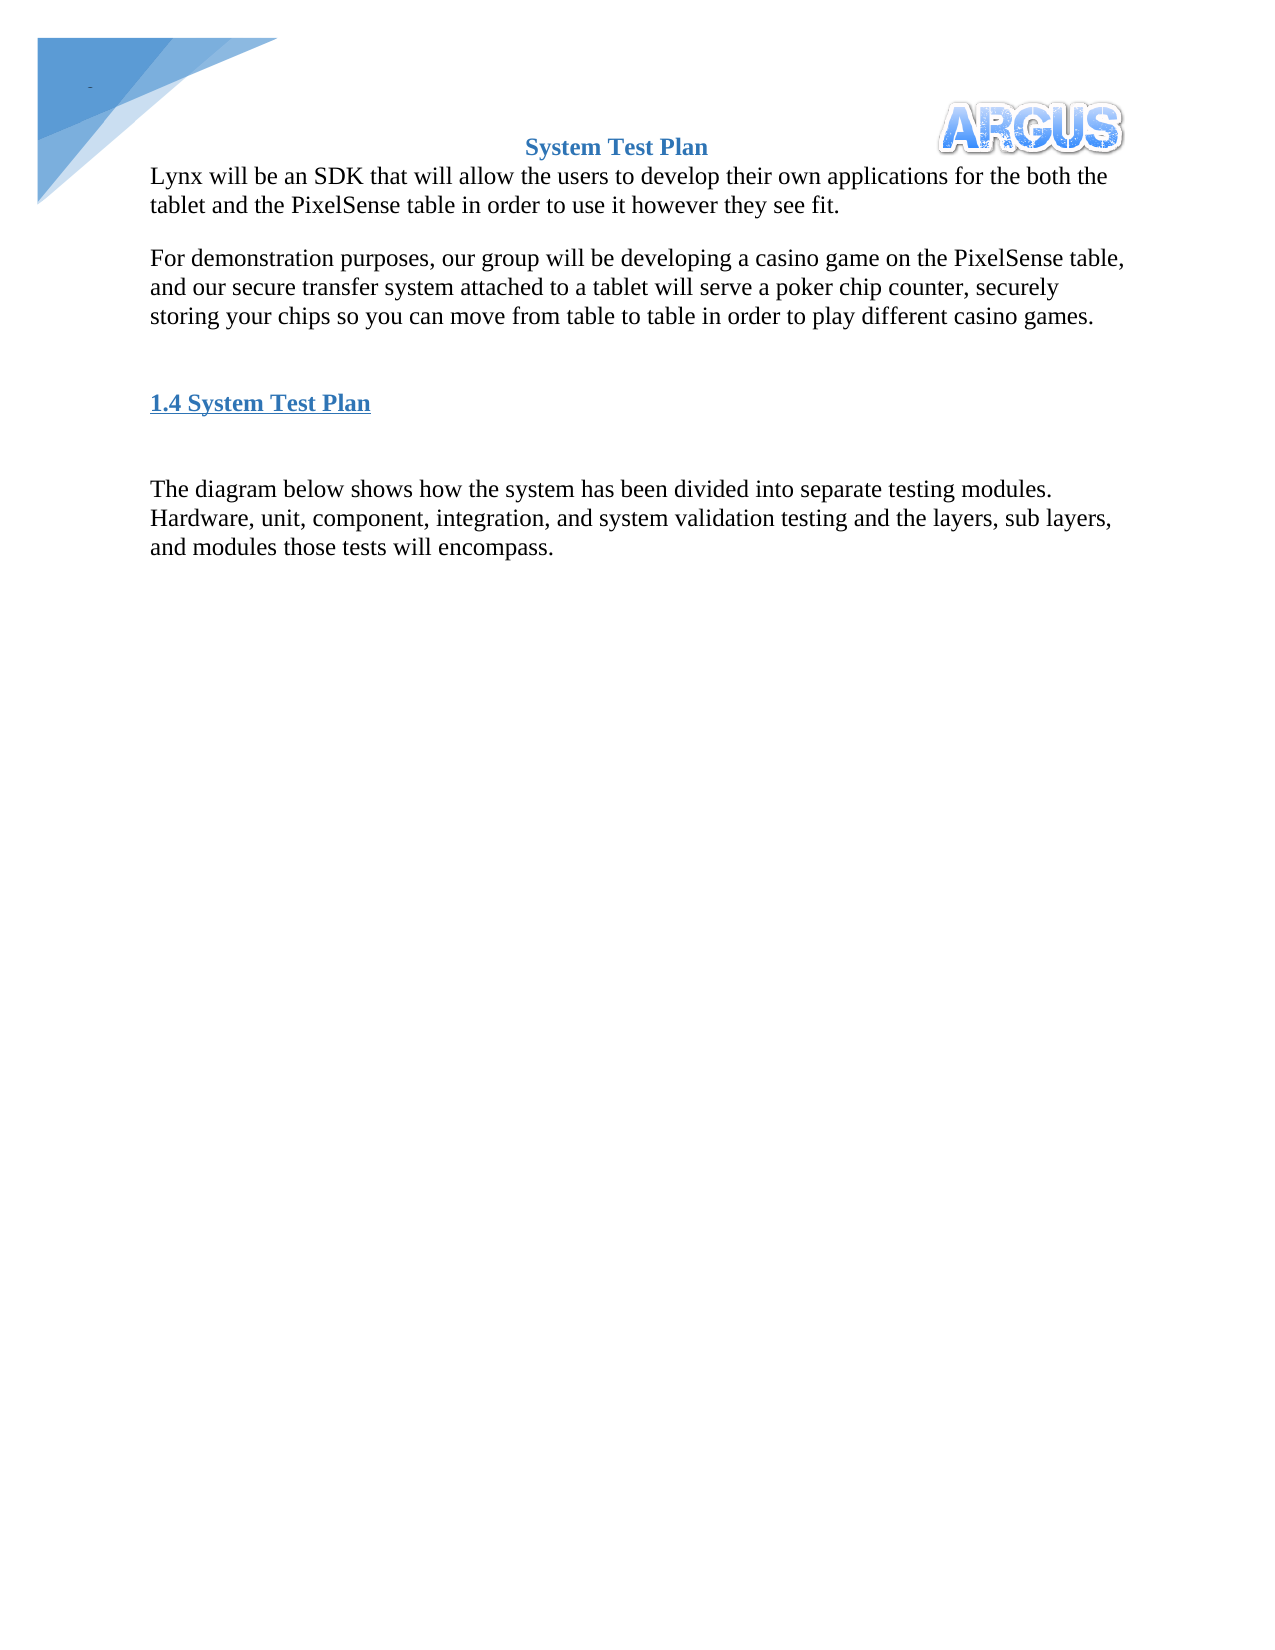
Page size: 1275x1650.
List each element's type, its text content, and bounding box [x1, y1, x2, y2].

picture [935, 100, 1125, 156]
subtitle 1.4 System Test Plan [150, 388, 1125, 416]
picture [37, 37, 279, 206]
text The diagram below shows how the system has been divided into separate testing modules. Hardware, unit, component, integration, and system validation testing and the layers, sub layers, and modules those tests will encompass. [150, 474, 1125, 561]
text For demonstration purposes, our group will be developing a casino game on the PixelSense table, and our secure transfer system attached to a tablet will serve a poker chip counter, securely storing your chips so you can move from table to table in order to play different casino games. [150, 243, 1125, 330]
